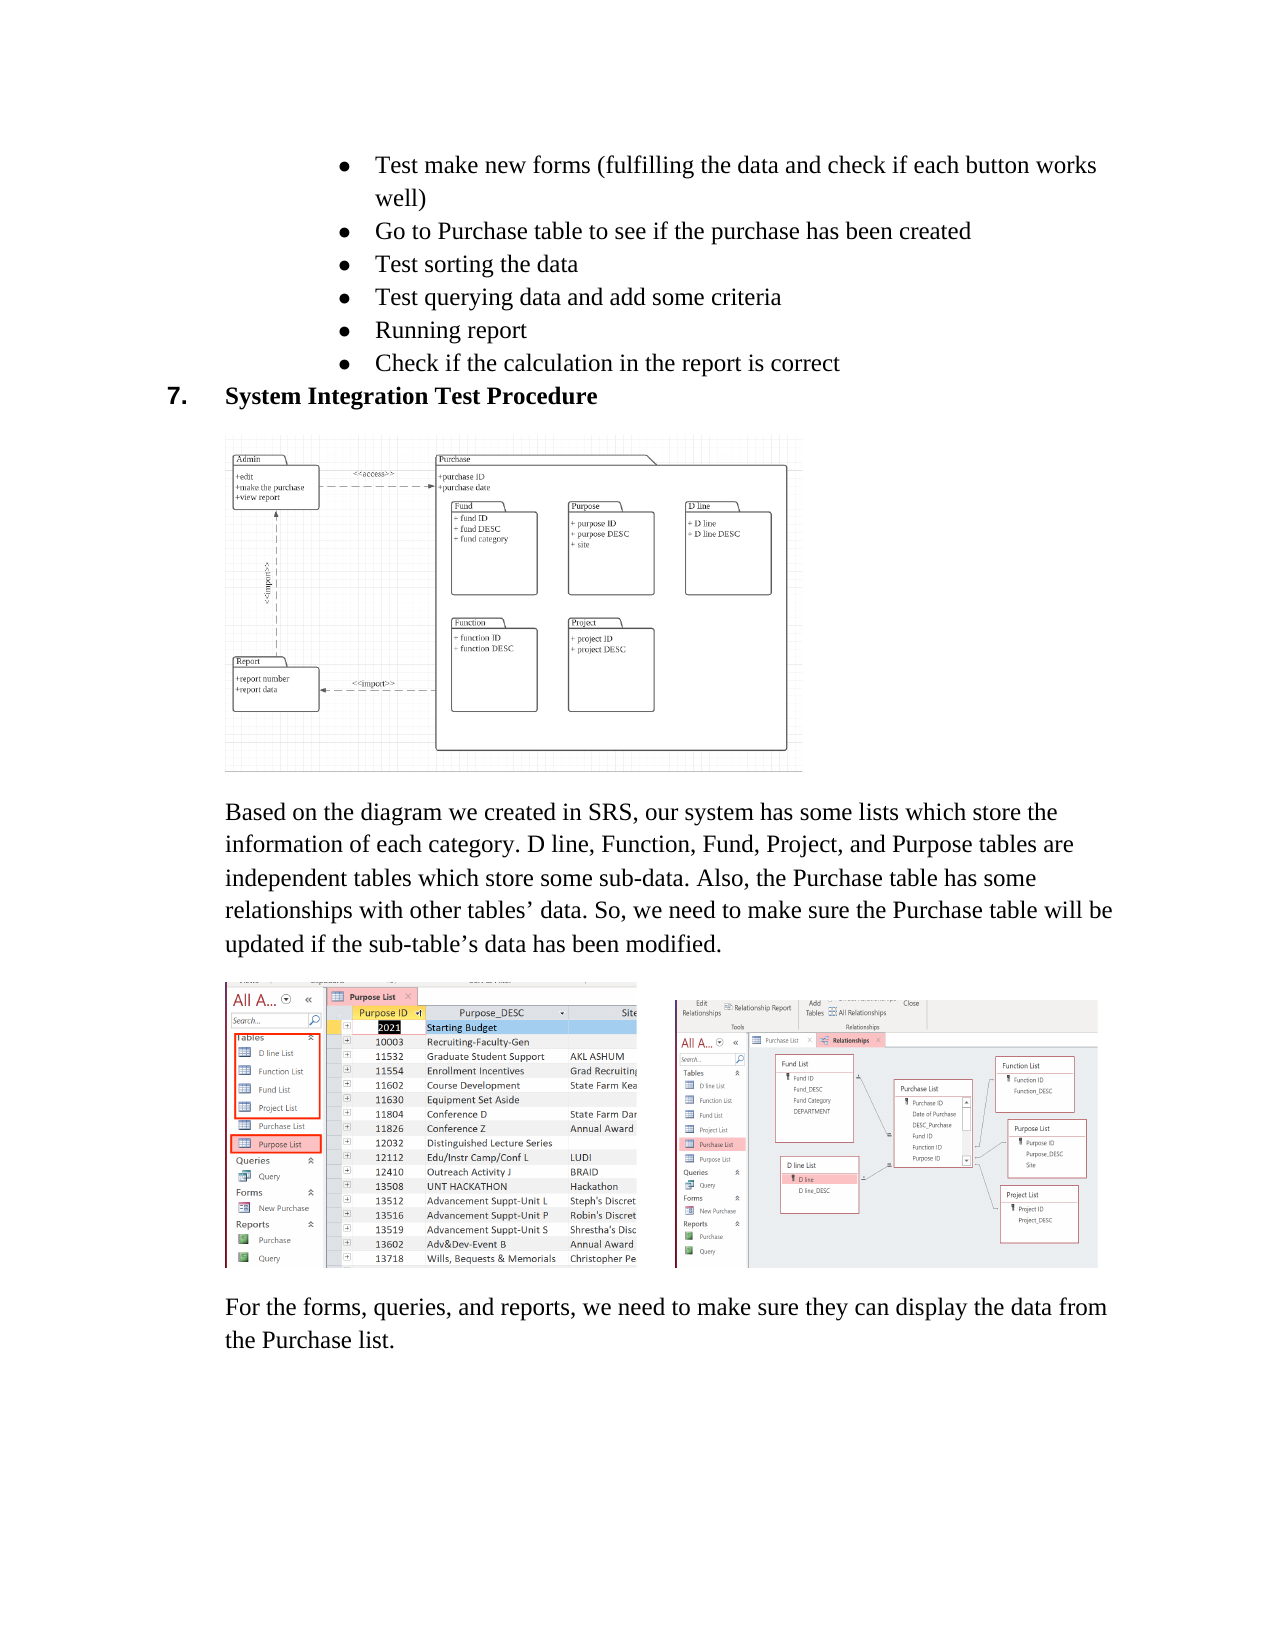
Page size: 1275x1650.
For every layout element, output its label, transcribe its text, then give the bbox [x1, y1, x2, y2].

text Based on the diagram we created in SRS, our system has some lists which store the information of each category. D line, Function, Fund, Project, and Purpose tables are independent tables which store some sub-data. Also, the Purchase table has some relationships with other tables’ data. So, we need to make sure the Purchase table will be updated if the sub-table’s data has been modified. [225, 797, 1125, 957]
picture [225, 982, 637, 1268]
list Test sorting the data [337, 249, 1125, 278]
list Test querying data and add some criteria [337, 282, 1125, 311]
picture [675, 1000, 1098, 1268]
text For the forms, queries, and reports, we need to make sure they can display the data from the Purchase list. [225, 1292, 1125, 1354]
list Running report [337, 315, 1125, 344]
list System Integration Test Procedure [187, 381, 1125, 410]
list Go to Purchase table to see if the purchase has been created [337, 216, 1125, 245]
picture [225, 435, 803, 772]
list Check if the calculation in the report is correct [337, 348, 1125, 377]
list Test make new forms (fulfilling the data and check if each button works well) [337, 150, 1125, 212]
